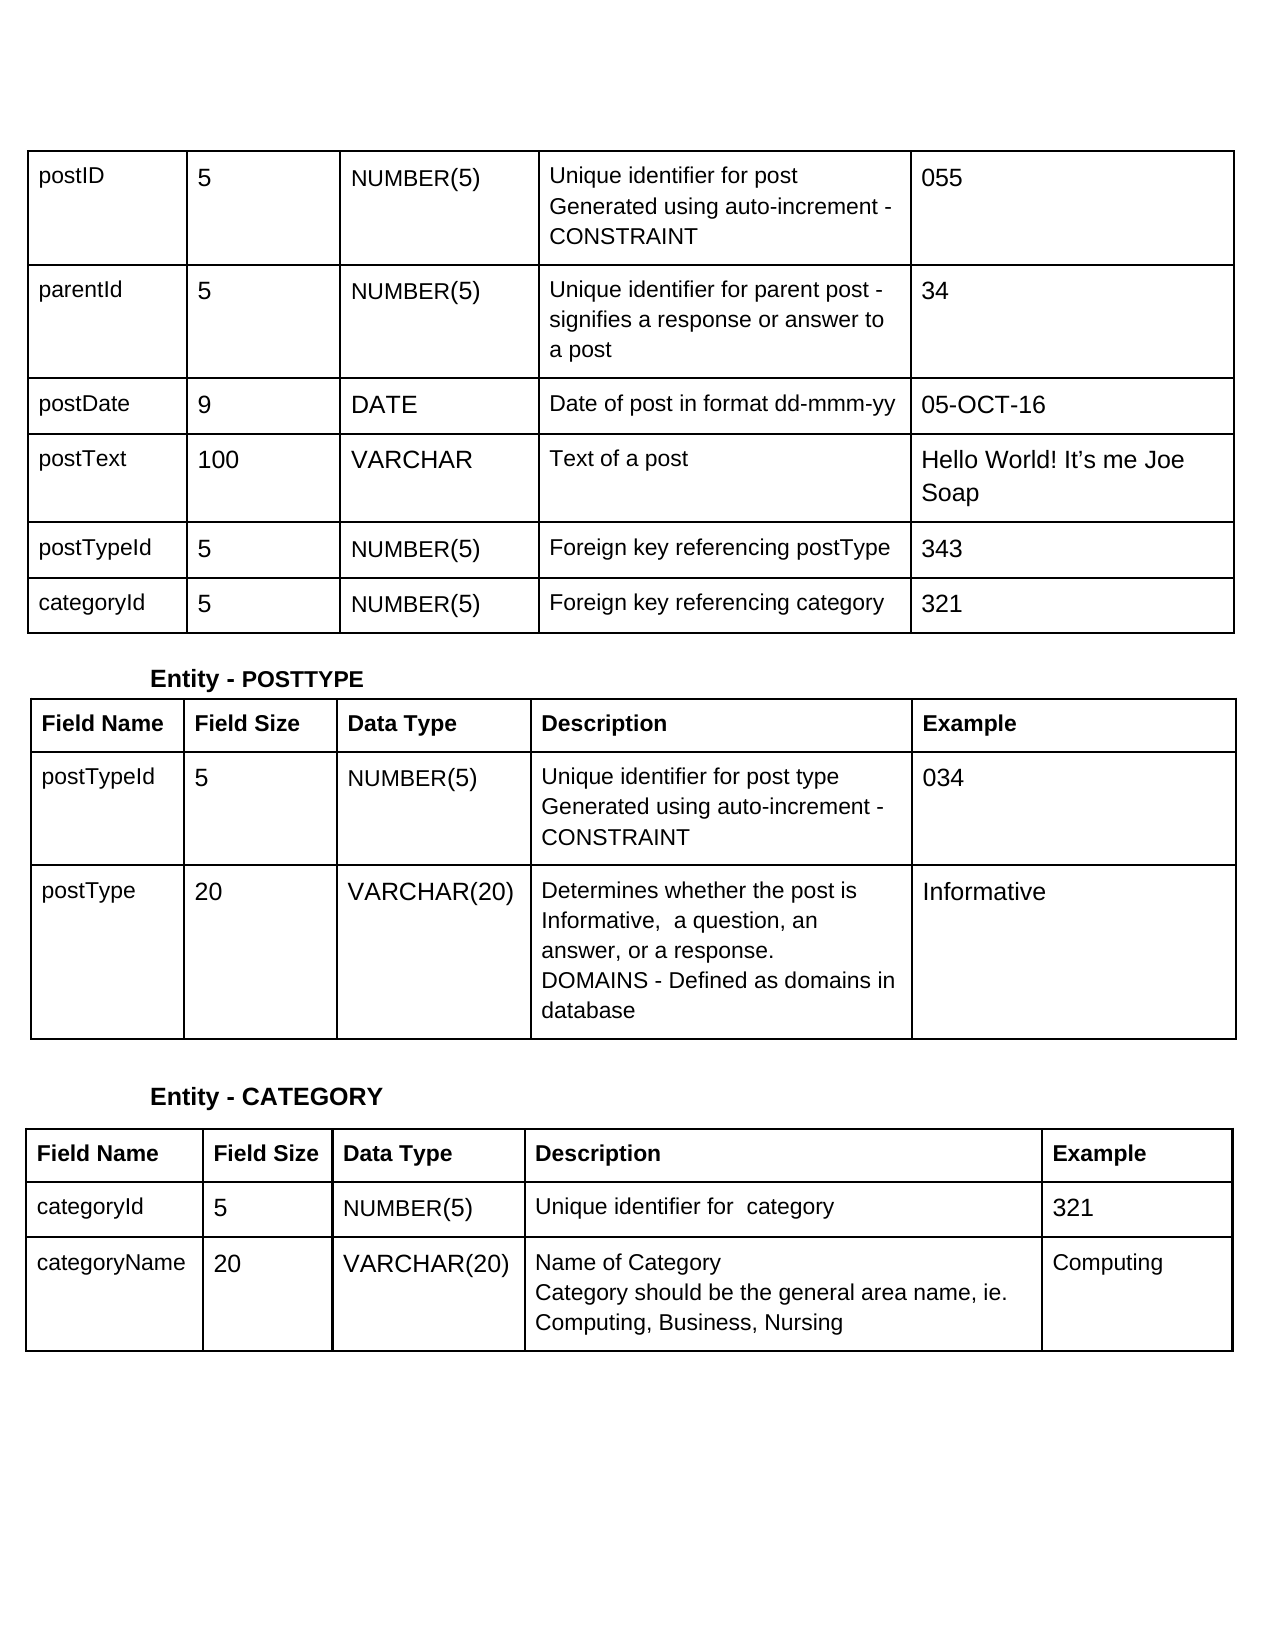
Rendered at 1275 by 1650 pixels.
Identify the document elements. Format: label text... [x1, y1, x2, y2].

table_cell 34 [912, 266, 1233, 377]
table_cell categoryName [27, 1238, 202, 1349]
table_cell 5 [185, 753, 336, 864]
table_cell 034 [913, 753, 1235, 864]
table_cell NUMBER(5) [341, 579, 538, 632]
table_cell 321 [1043, 1183, 1231, 1236]
table_cell 100 [188, 435, 339, 521]
table_cell VARCHAR [341, 435, 538, 521]
table_cell Hello World! It’s me Joe Soap [912, 435, 1233, 521]
table_cell 5 [188, 152, 339, 263]
table_cell postTypeId [32, 753, 183, 864]
table_cell 20 [204, 1238, 331, 1349]
subtitle Entity - CATEGORY [150, 1082, 1125, 1111]
table_cell Name of Category Category should be the general area name, ie. Computing, Business, Nursing [526, 1238, 1041, 1349]
table_cell Foreign key referencing category [540, 579, 910, 632]
table_cell VARCHAR(20) [334, 1238, 524, 1349]
table_cell VARCHAR(20) [338, 866, 530, 1038]
table_cell postType [32, 866, 183, 1038]
table_header Data Type [338, 700, 530, 751]
table_header Description [532, 700, 911, 751]
table_cell categoryId [29, 579, 186, 632]
table_cell NUMBER(5) [341, 266, 538, 377]
table_cell Date of post in format dd-mmm-yy [540, 379, 910, 433]
table_cell 20 [185, 866, 336, 1038]
table_cell 05-OCT-16 [912, 379, 1233, 433]
table_header Data Type [334, 1130, 524, 1181]
table_cell Unique identifier for post type Generated using auto-increment - CONSTRAINT [532, 753, 911, 864]
table_header Field Size [204, 1130, 331, 1181]
table_cell postDate [29, 379, 186, 433]
table_header Description [526, 1130, 1041, 1181]
table_cell Unique identifier for category [526, 1183, 1041, 1236]
table_cell postID [29, 152, 186, 263]
table_cell categoryId [27, 1183, 202, 1236]
table_cell postText [29, 435, 186, 521]
table_header Field Name [32, 700, 183, 751]
table_cell 343 [912, 523, 1233, 577]
table_cell parentId [29, 266, 186, 377]
table_cell NUMBER(5) [341, 523, 538, 577]
table_cell Computing [1043, 1238, 1231, 1349]
table_cell Unique identifier for post Generated using auto-increment - CONSTRAINT [540, 152, 910, 263]
table_cell 5 [188, 523, 339, 577]
table_header Field Name [27, 1130, 202, 1181]
table_cell 055 [912, 152, 1233, 263]
table_cell NUMBER(5) [334, 1183, 524, 1236]
table_cell 5 [204, 1183, 331, 1236]
table_cell Informative [913, 866, 1235, 1038]
table_cell Unique identifier for parent post - signifies a response or answer to a post [540, 266, 910, 377]
table_header Field Size [185, 700, 336, 751]
table_header Example [913, 700, 1235, 751]
table_cell Determines whether the post is Informative, a question, an answer, or a response. DOMAINS - Defined as domains in database [532, 866, 911, 1038]
table_cell NUMBER(5) [338, 753, 530, 864]
table_cell Foreign key referencing postType [540, 523, 910, 577]
table_cell 9 [188, 379, 339, 433]
table_cell 321 [912, 579, 1233, 632]
table_header Example [1043, 1130, 1231, 1181]
table_cell Text of a post [540, 435, 910, 521]
text Entity - POSTTYPE [150, 664, 1125, 693]
table_cell DATE [341, 379, 538, 433]
table_cell postTypeId [29, 523, 186, 577]
table_cell 5 [188, 579, 339, 632]
table_cell NUMBER(5) [341, 152, 538, 263]
table_cell 5 [188, 266, 339, 377]
